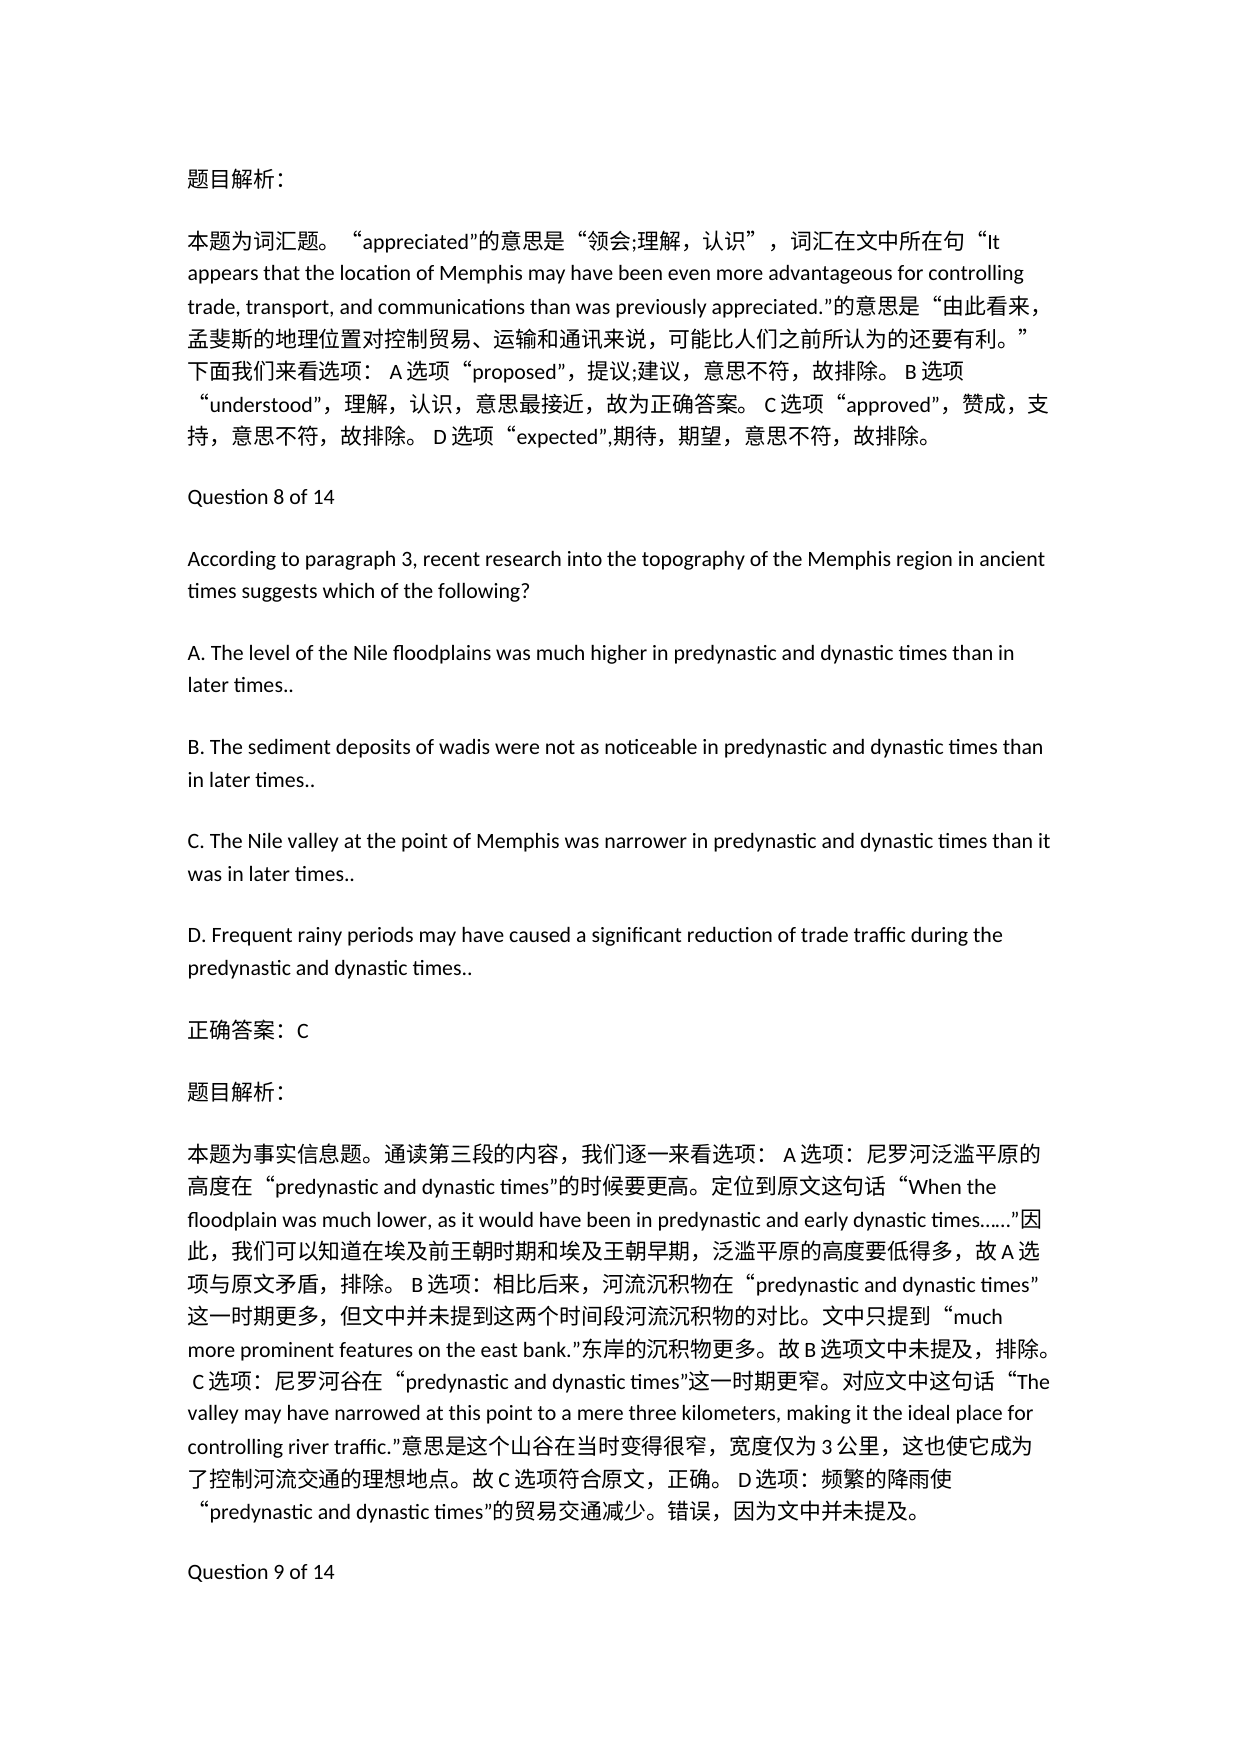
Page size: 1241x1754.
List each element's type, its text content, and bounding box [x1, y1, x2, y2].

text Question 8 of 14 [187, 480, 1053, 513]
text 题目解析： [187, 162, 1053, 194]
text Question 9 of 14 [187, 1555, 1053, 1588]
text B. The sediment deposits of wadis were not as noticeable in predynastic and dynastic times than in later times.. [187, 730, 1053, 795]
text 本题为词汇题。“appreciated”的意思是“领会;理解，认识”，词汇在文中所在句“It appears that the location of Memphis may have been even more advantageous for controlling trade, transport, and communications than was previously appreciated.”的意思是“由此看来，孟斐斯的地理位置对控制贸易、运输和通讯来说，可能比人们之前所认为的还要有利。”下面我们来看选项： A选项“proposed”，提议;建议，意思不符，故排除。 B选项“understood”，理解，认识，意思最接近，故为正确答案。 C选项“approved”，赞成，支持，意思不符，故排除。 D选项“expected”,期待，期望，意思不符，故排除。 [187, 224, 1053, 451]
text According to paragraph 3, recent research into the topography of the Memphis region in ancient times suggests which of the following? [187, 542, 1053, 607]
text 题目解析： [187, 1074, 1053, 1107]
text A. The level of the Nile floodplains was much higher in predynastic and dynastic times than in later times.. [187, 636, 1053, 701]
text 正确答案：C [187, 1013, 1053, 1045]
text D. Frequent rainy periods may have caused a significant reduction of trade traffic during the predynastic and dynastic times.. [187, 919, 1053, 984]
text 本题为事实信息题。通读第三段的内容，我们逐一来看选项： A选项：尼罗河泛滥平原的高度在“predynastic and dynastic times”的时候要更高。定位到原文这句话“When the floodplain was much lower, as it would have been in predynastic and early dynastic times……”因此，我们可以知道在埃及前王朝时期和埃及王朝早期，泛滥平原的高度要低得多，故A选项与原文矛盾，排除。 B选项：相比后来，河流沉积物在“predynastic and dynastic times”这一时期更多，但文中并未提到这两个时间段河流沉积物的对比。文中只提到“much more prominent features on the east bank.”东岸的沉积物更多。故B选项文中未提及，排除。 C选项：尼罗河谷在“predynastic and dynastic times”这一时期更窄。对应文中这句话“The valley may have narrowed at this point to a mere three kilometers, making it the ideal place for controlling river traffic.”意思是这个山谷在当时变得很窄，宽度仅为3公里，这也使它成为了控制河流交通的理想地点。故C选项符合原文，正确。 D选项：频繁的降雨使“predynastic and dynastic times”的贸易交通减少。错误，因为文中并未提及。 [187, 1136, 1053, 1526]
text C. The Nile valley at the point of Memphis was narrower in predynastic and dynastic times than it was in later times.. [187, 824, 1053, 889]
